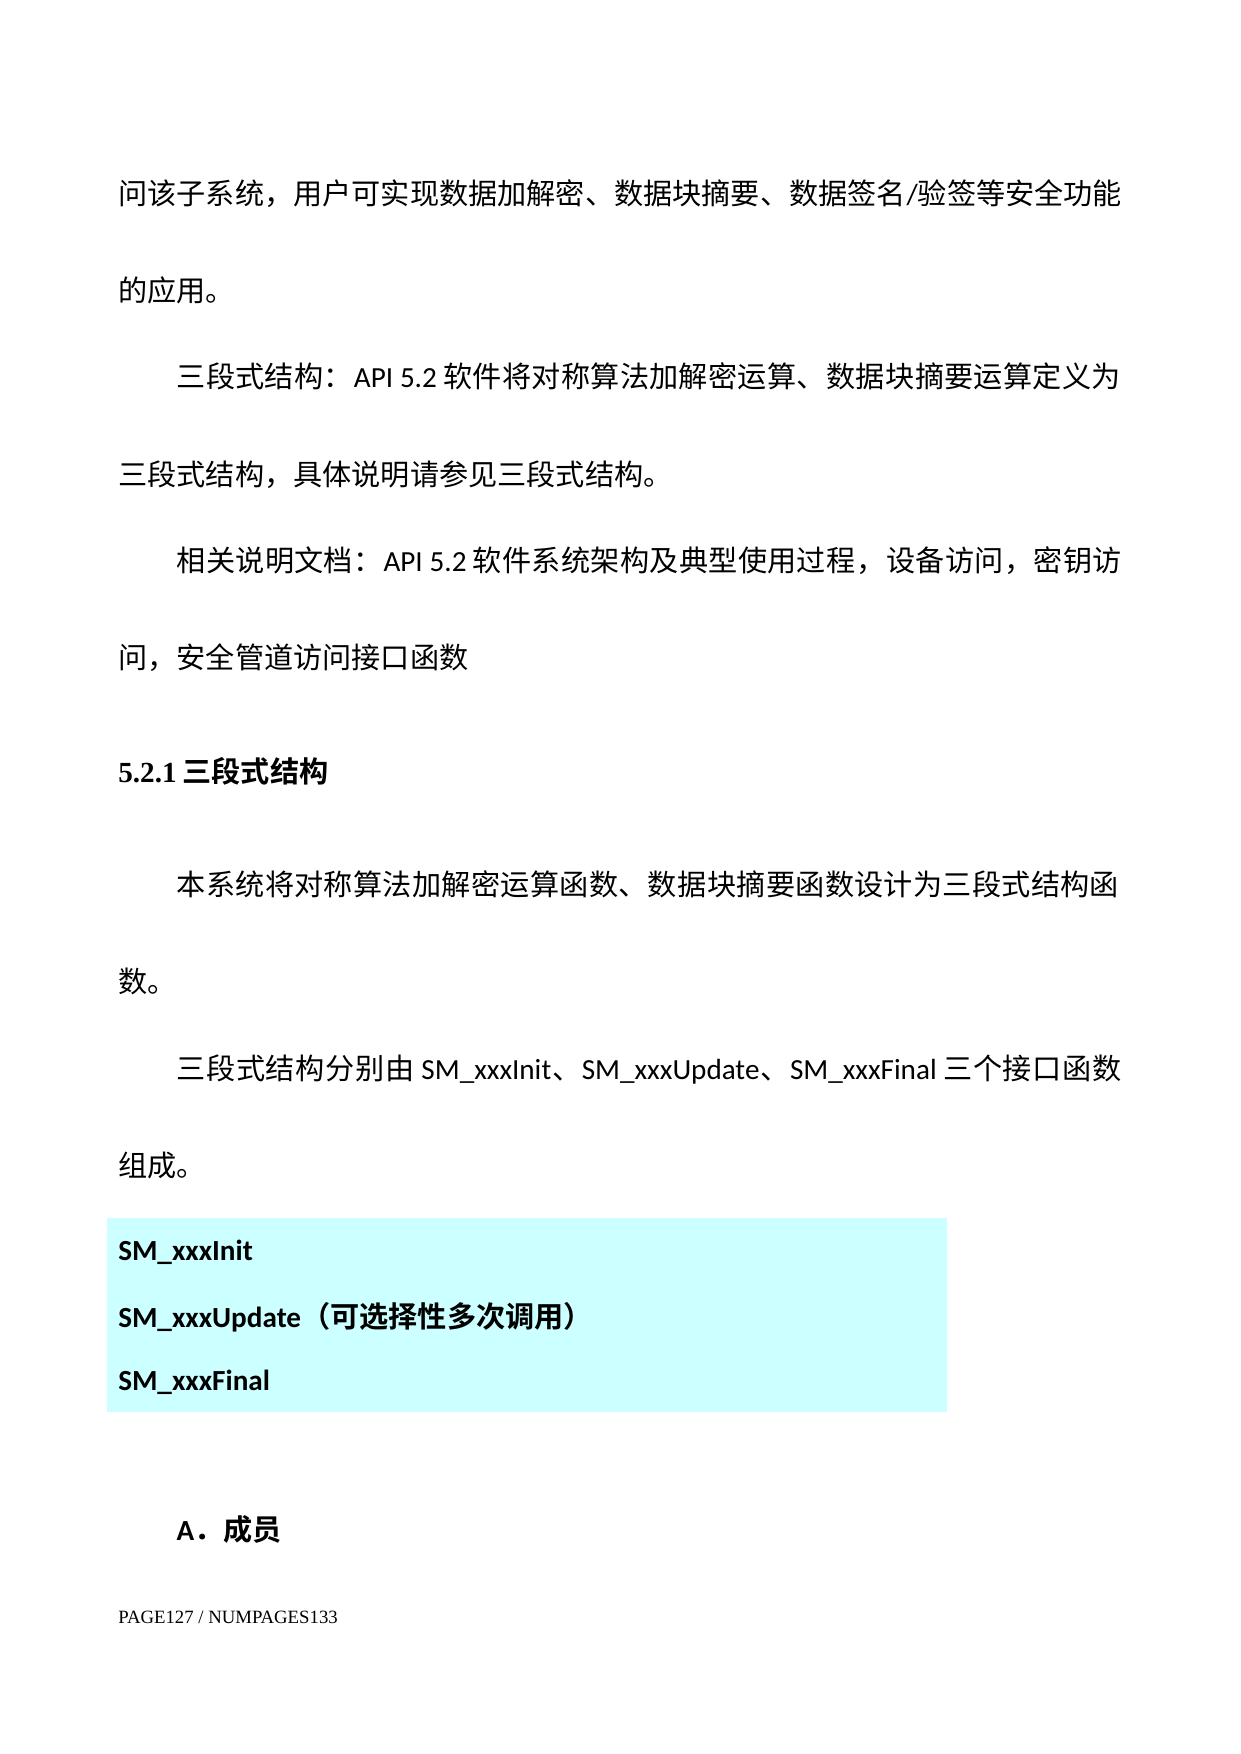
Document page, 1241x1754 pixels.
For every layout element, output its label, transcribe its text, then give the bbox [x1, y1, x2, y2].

text 三段式结构：API 5.2软件将对称算法加解密运算、数据块摘要运算定义为三段式结构，具体说明请参见三段式结构。 [118, 343, 1122, 505]
subtitle 5.2.1三段式结构 [118, 737, 1122, 802]
text 本系统将对称算法加解密运算函数、数据块摘要函数设计为三段式结构函数。 [118, 850, 1122, 1013]
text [118, 159, 1122, 321]
text A．成员 [118, 1495, 1122, 1560]
text 相关说明文档：API 5.2软件系统架构及典型使用过程，设备访问，密钥访问，安全管道访问接口函数 [118, 526, 1122, 689]
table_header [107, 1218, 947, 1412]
text 三段式结构分别由SM_xxxInit、SM_xxxUpdate、SM_xxxFinal三个接口函数组成。 [118, 1034, 1122, 1196]
